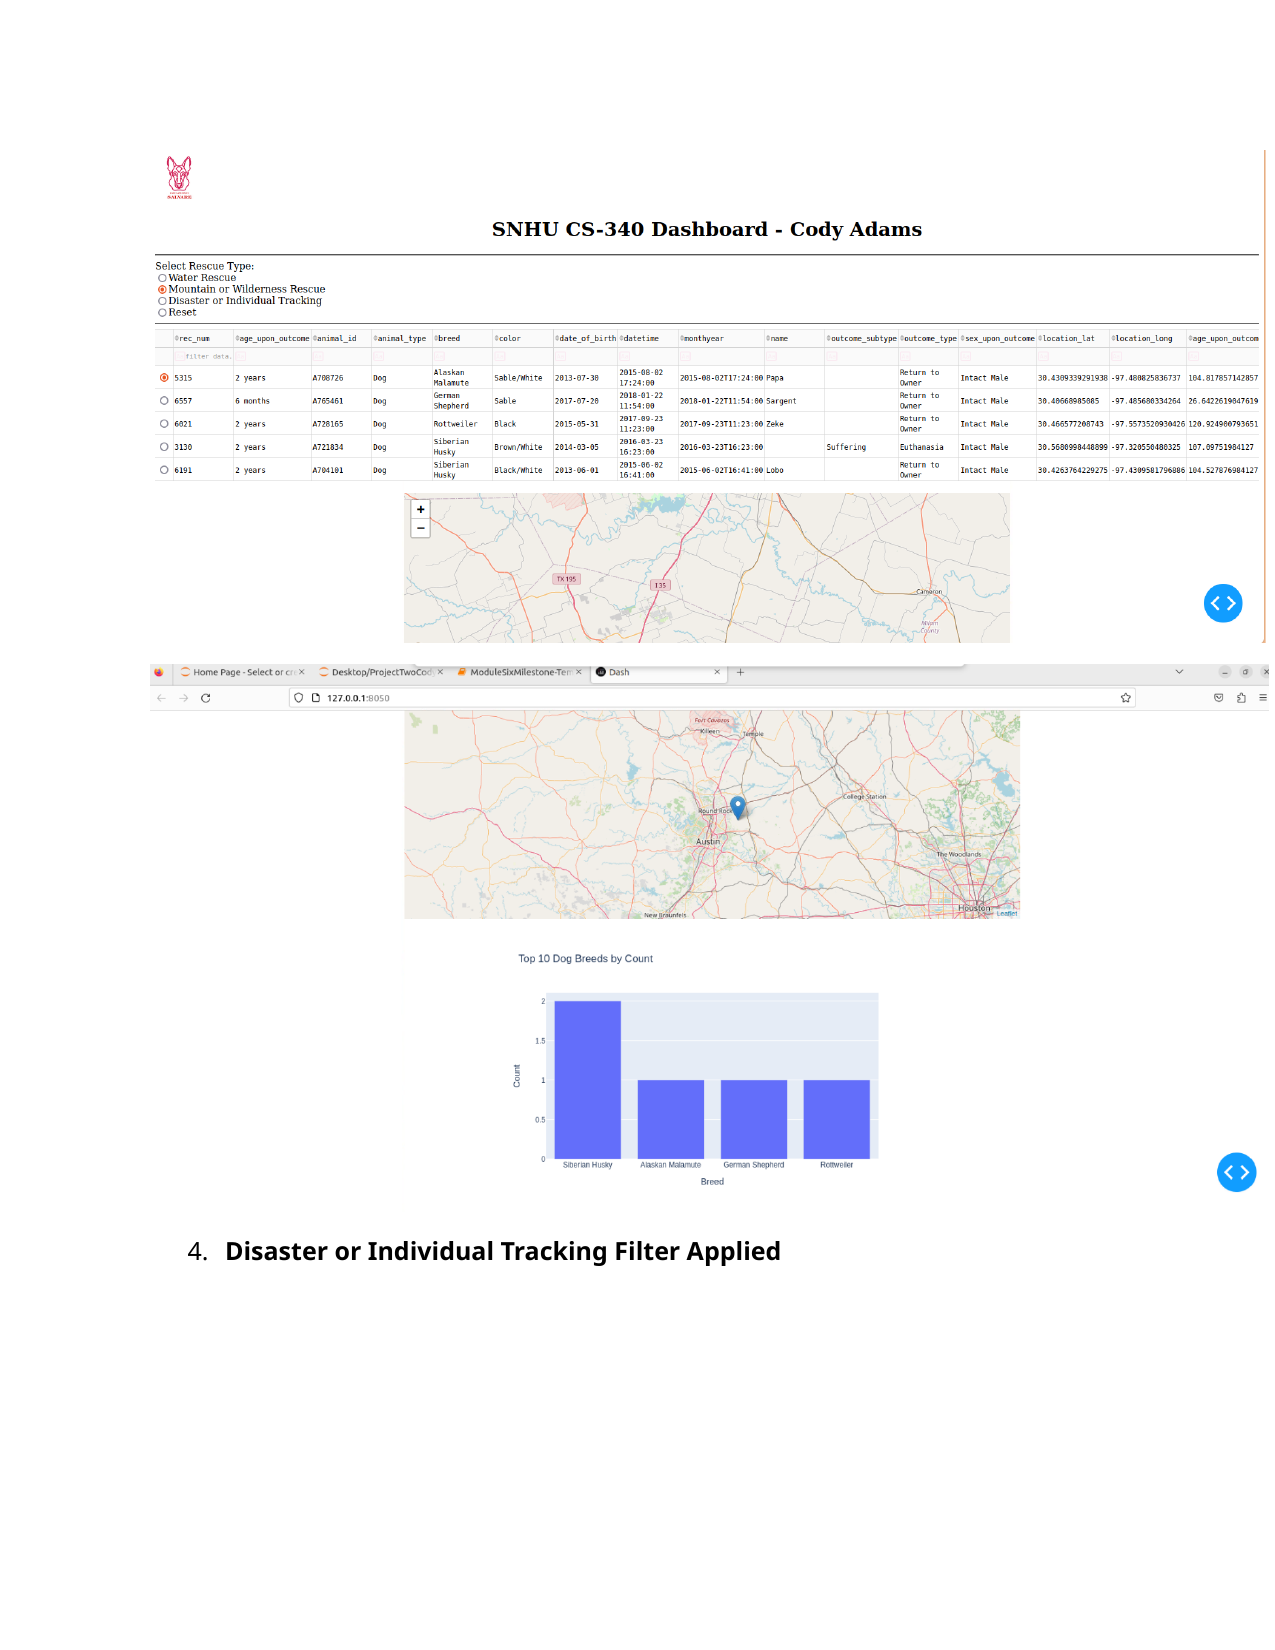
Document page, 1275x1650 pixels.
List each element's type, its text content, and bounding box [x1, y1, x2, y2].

picture [150, 150, 1266, 643]
list Disaster or Individual Tracking Filter Applied [187, 1234, 1125, 1268]
picture [150, 664, 1269, 1212]
